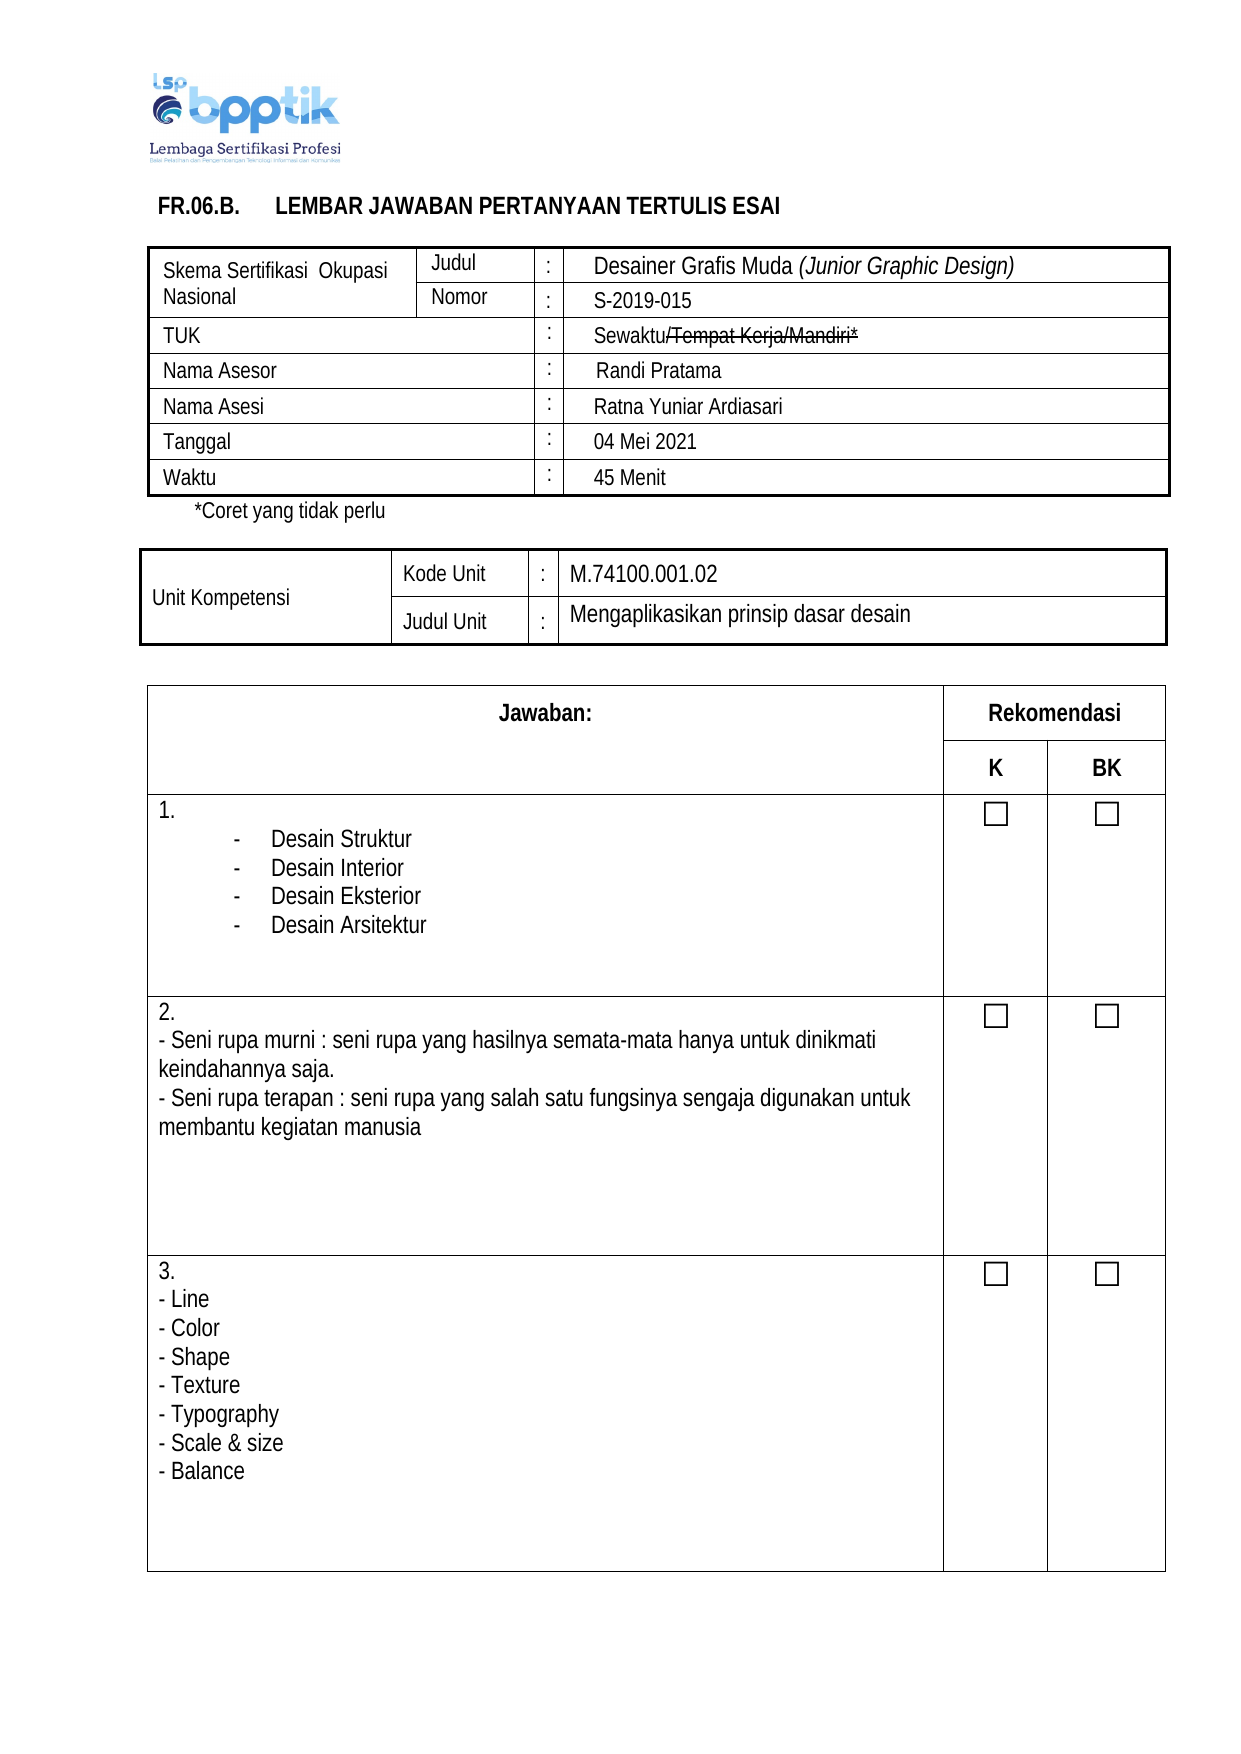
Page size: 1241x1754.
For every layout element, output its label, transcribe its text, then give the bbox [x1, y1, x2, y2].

table_cell K [944, 741, 1047, 794]
table_cell Ratna Yuniar Ardiasari [564, 389, 1168, 423]
table_cell 3. - Line - Color - Shape - Texture - Typography - Scale & size - Balance [148, 1256, 943, 1571]
table_cell Randi Pratama [564, 354, 1168, 388]
table_cell Tanggal [150, 424, 534, 459]
table_header Judul [417, 249, 534, 282]
table_cell 2. - Seni rupa murni : seni rupa yang hasilnya semata-mata hanya untuk dinikmati keindahannya saja. - Seni rupa terapan : seni rupa yang salah satu fungsinya sengaja digunakan untuk membantu kegiatan manusia [148, 997, 943, 1255]
text *Coret yang tidak perlu [150, 497, 1090, 524]
table_cell 45 Menit [564, 460, 1168, 494]
table_cell 04 Mei 2021 [564, 424, 1168, 459]
table_cell Nama Asesi [150, 389, 534, 423]
table_cell : [535, 283, 563, 317]
table_cell Nama Asesor [150, 354, 534, 388]
table_header : [529, 551, 558, 596]
table_cell Sewaktu/Tempat Kerja/Mandiri* [564, 318, 1168, 352]
table_cell Nomor [417, 283, 534, 317]
table_header : [535, 249, 563, 282]
table_cell : [535, 460, 563, 494]
table_header FR.06.B. [146, 191, 265, 220]
table_cell ☐ [1048, 997, 1165, 1255]
table_cell ☐ [1048, 1256, 1165, 1571]
table_header Unit Kompetensi [142, 551, 391, 643]
table_cell TUK [150, 318, 534, 352]
table_cell Mengaplikasikan prinsip dasar desain [559, 597, 1165, 643]
table_header M.74100.001.02 [559, 551, 1165, 596]
picture [150, 73, 340, 163]
table_cell ☐ [944, 795, 1047, 996]
table_cell ☐ [1048, 795, 1165, 996]
table_header Skema Sertifikasi Okupasi Nasional [150, 249, 416, 317]
table_header Rekomendasi [944, 686, 1165, 739]
table_cell BK [1048, 741, 1165, 794]
table_cell : [535, 424, 563, 459]
table_header Kode Unit [392, 551, 528, 596]
table_cell : [535, 389, 563, 423]
table_cell : [535, 318, 563, 352]
table_cell 1. Desain Struktur Desain Interior Desain Eksterior Desain Arsitektur [148, 795, 943, 996]
table_cell : [535, 354, 563, 388]
table_header Desainer Grafis Muda (Junior Graphic Design) [564, 249, 1168, 282]
table_cell S-2019-015 [564, 283, 1168, 317]
table_header LEMBAR JAWABAN PERTANYAAN TERTULIS ESAI [265, 191, 1159, 220]
table_cell Judul Unit [392, 597, 528, 643]
table_cell ☐ [944, 997, 1047, 1255]
table_header Jawaban: [148, 686, 943, 794]
table_cell ☐ [944, 1256, 1047, 1571]
table_cell : [529, 597, 558, 643]
table_cell Waktu [150, 460, 534, 494]
